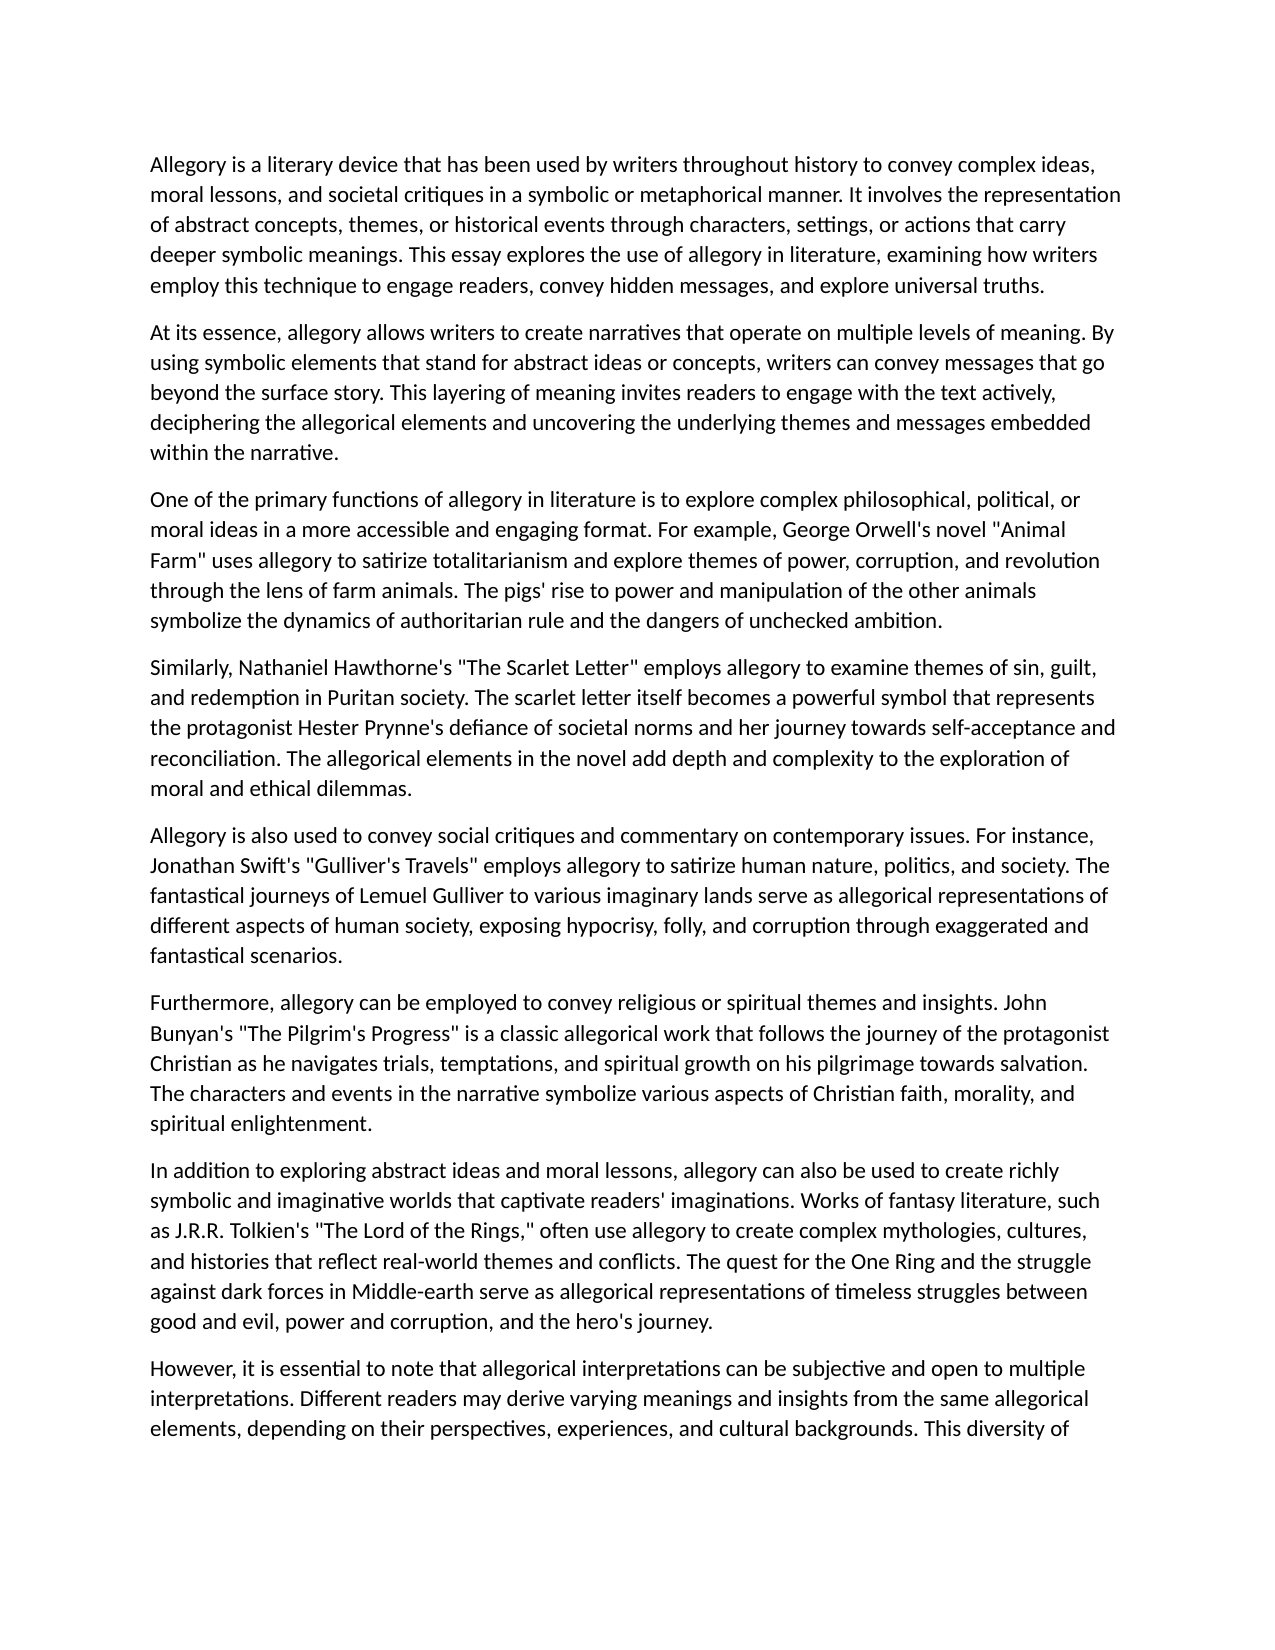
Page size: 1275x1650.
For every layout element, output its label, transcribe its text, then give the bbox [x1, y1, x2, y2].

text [150, 1354, 1125, 1443]
text Allegory is also used to convey social critiques and commentary on contemporary issues. For instance, Jonathan Swift's "Gulliver's Travels" employs allegory to satirize human nature, politics, and society. The fantastical journeys of Lemuel Gulliver to various imaginary lands serve as allegorical representations of different aspects of human society, exposing hypocrisy, folly, and corruption through exaggerated and fantastical scenarios. [150, 821, 1125, 970]
text Allegory is a literary device that has been used by writers throughout history to convey complex ideas, moral lessons, and societal critiques in a symbolic or metaphorical manner. It involves the representation of abstract concepts, themes, or historical events through characters, settings, or actions that carry deeper symbolic meanings. This essay explores the use of allegory in literature, examining how writers employ this technique to engage readers, convey hidden messages, and explore universal truths. [150, 150, 1125, 299]
text Similarly, Nathaniel Hawthorne's "The Scarlet Letter" employs allegory to examine themes of sin, guilt, and redemption in Puritan society. The scarlet letter itself becomes a powerful symbol that represents the protagonist Hester Prynne's defiance of societal norms and her journey towards self-acceptance and reconciliation. The allegorical elements in the novel add depth and complexity to the exploration of moral and ethical dilemmas. [150, 653, 1125, 802]
text One of the primary functions of allegory in literature is to explore complex philosophical, political, or moral ideas in a more accessible and engaging format. For example, George Orwell's novel "Animal Farm" uses allegory to satirize totalitarianism and explore themes of power, corruption, and revolution through the lens of farm animals. The pigs' rise to power and manipulation of the other animals symbolize the dynamics of authoritarian rule and the dangers of unchecked ambition. [150, 485, 1125, 634]
text In addition to exploring abstract ideas and moral lessons, allegory can also be used to create richly symbolic and imaginative worlds that captivate readers' imaginations. Works of fantasy literature, such as J.R.R. Tolkien's "The Lord of the Rings," often use allegory to create complex mythologies, cultures, and histories that reflect real-world themes and conflicts. The quest for the One Ring and the struggle against dark forces in Middle-earth serve as allegorical representations of timeless struggles between good and evil, power and corruption, and the hero's journey. [150, 1156, 1125, 1335]
text At its essence, allegory allows writers to create narratives that operate on multiple levels of meaning. By using symbolic elements that stand for abstract ideas or concepts, writers can convey messages that go beyond the surface story. This layering of meaning invites readers to engage with the text actively, deciphering the allegorical elements and uncovering the underlying themes and messages embedded within the narrative. [150, 318, 1125, 467]
text Furthermore, allegory can be employed to convey religious or spiritual themes and insights. John Bunyan's "The Pilgrim's Progress" is a classic allegorical work that follows the journey of the protagonist Christian as he navigates trials, temptations, and spiritual growth on his pilgrimage towards salvation. The characters and events in the narrative symbolize various aspects of Christian faith, morality, and spiritual enlightenment. [150, 988, 1125, 1137]
